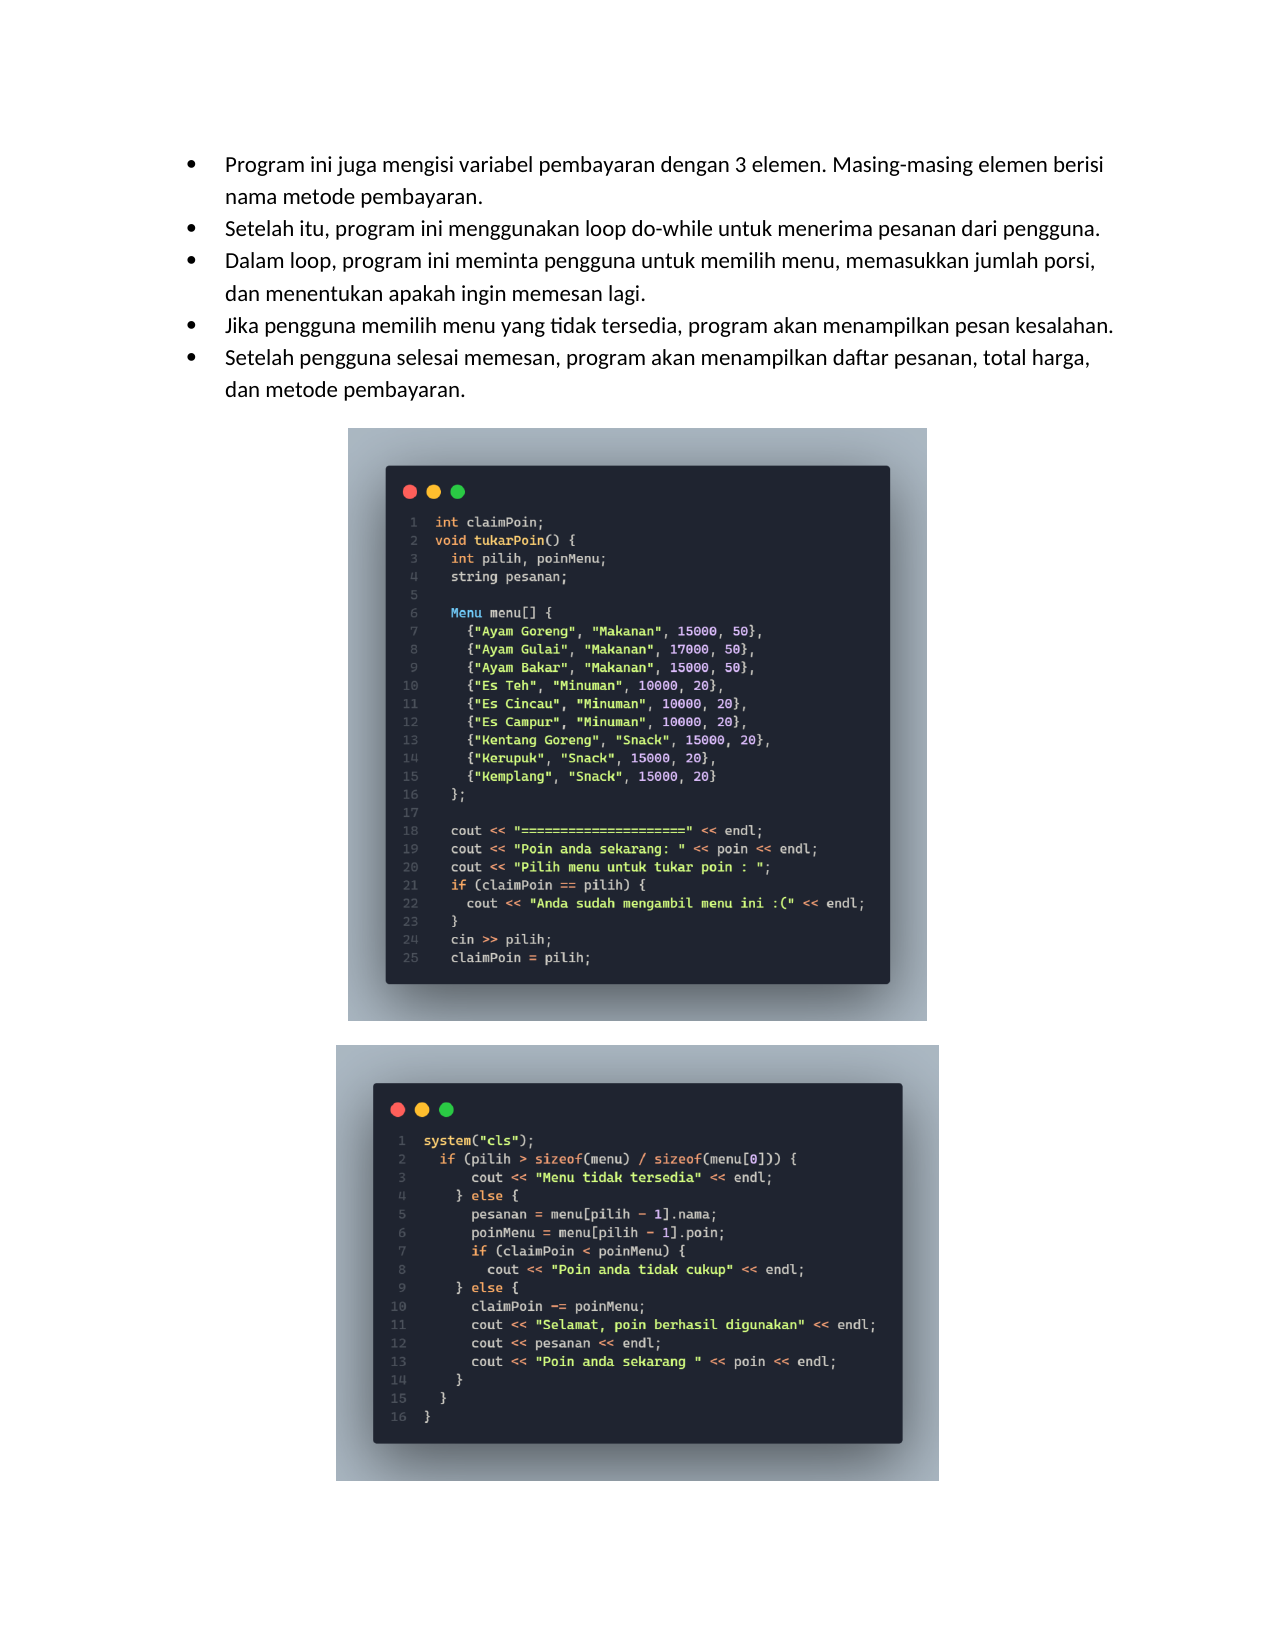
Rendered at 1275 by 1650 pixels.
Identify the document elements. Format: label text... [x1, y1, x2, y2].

list Jika pengguna memilih menu yang tidak tersedia, program akan menampilkan pesan kesalahan. [187, 311, 1125, 339]
list Program ini juga mengisi variabel pembayaran dengan 3 elemen. Masing-masing elemen berisi nama metode pembayaran. [187, 150, 1125, 210]
list Setelah pengguna selesai memesan, program akan menampilkan daftar pesanan, total harga, dan metode pembayaran. [187, 343, 1125, 403]
list Setelah itu, program ini menggunakan loop do-while untuk menerima pesanan dari pengguna. [187, 214, 1125, 242]
picture [336, 1045, 939, 1481]
picture [348, 428, 927, 1021]
list Dalam loop, program ini meminta pengguna untuk memilih menu, memasukkan jumlah porsi, dan menentukan apakah ingin memesan lagi. [187, 247, 1125, 307]
